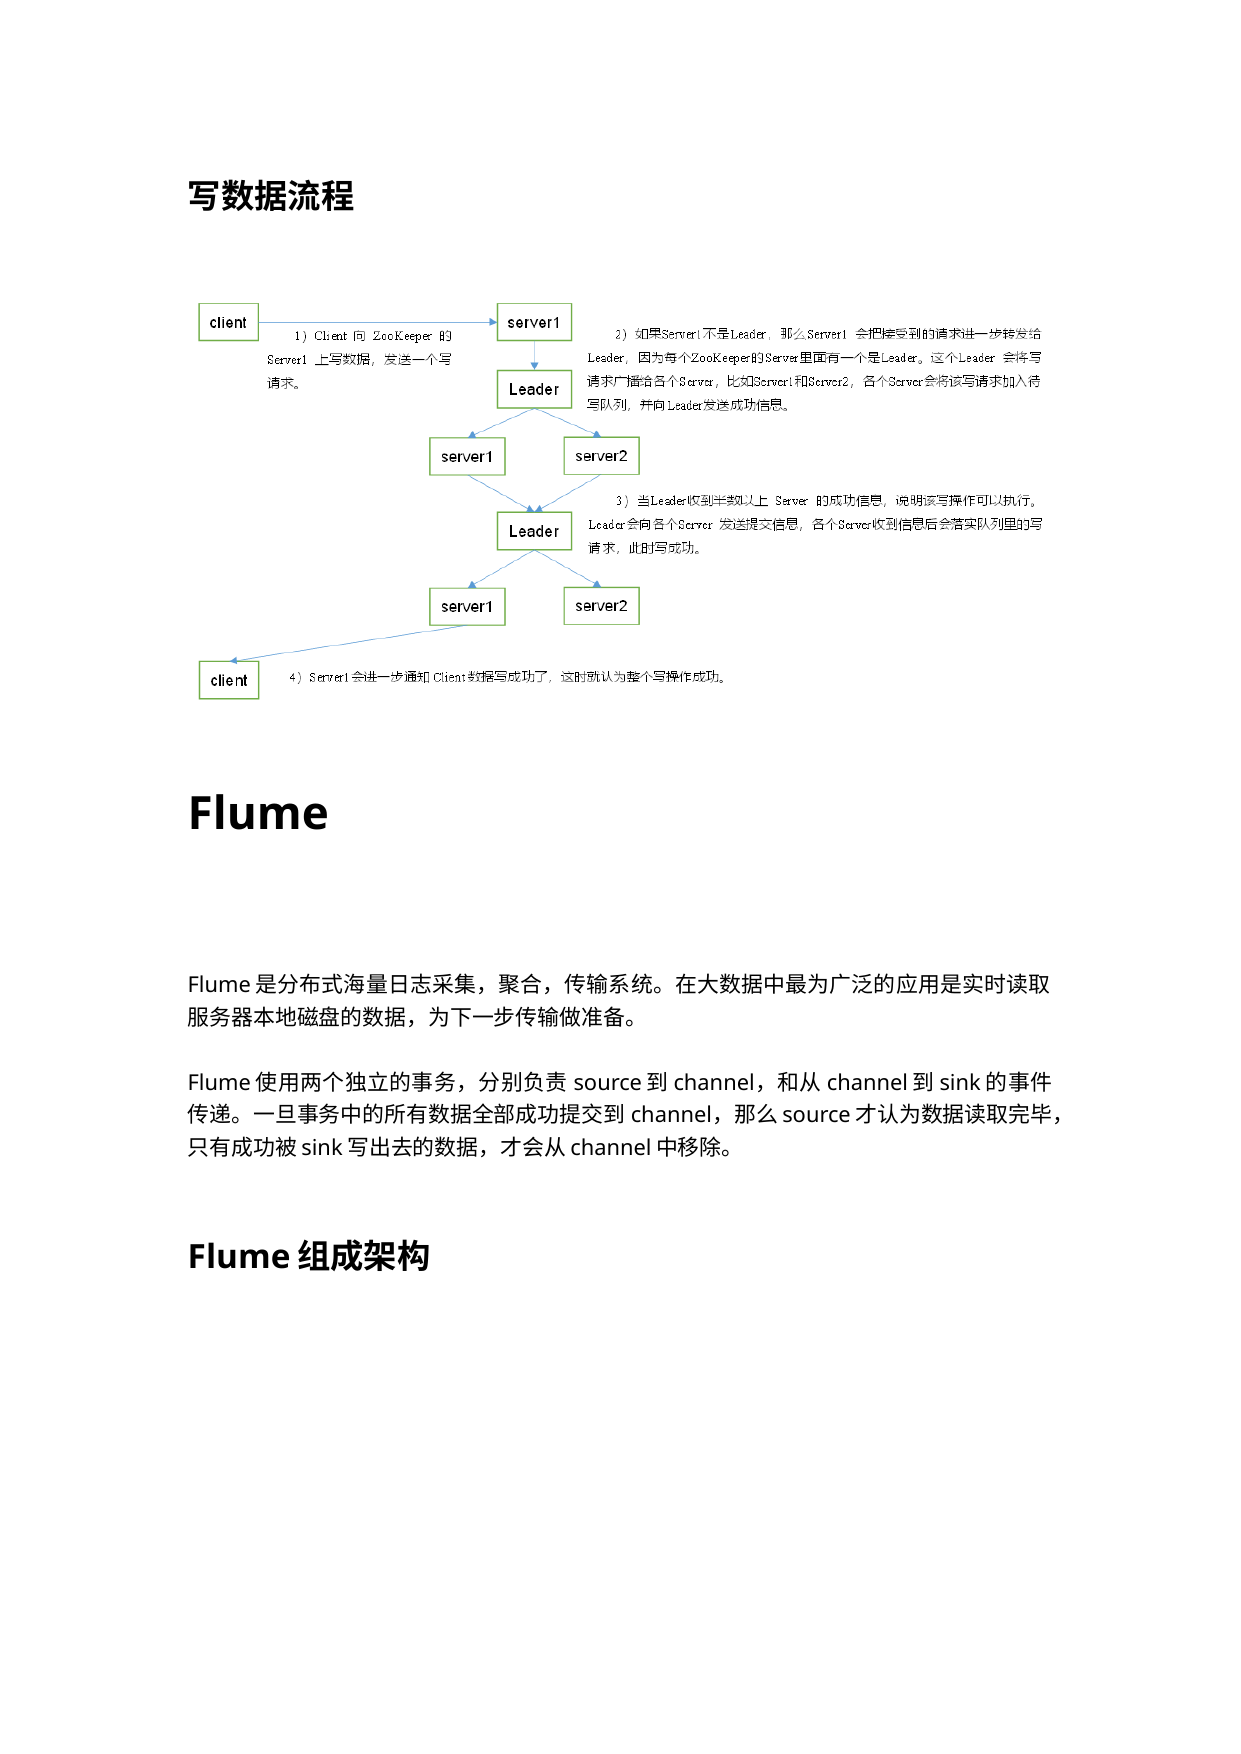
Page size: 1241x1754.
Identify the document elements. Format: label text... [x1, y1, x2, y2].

subtitle 写数据流程 [187, 162, 1053, 227]
text Flume使用两个独立的事务，分别负责source到channel，和从channel到sink的事件传递。一旦事务中的所有数据全部成功提交到channel，那么source才认为数据读取完毕，只有成功被sink写出去的数据，才会从channel中移除。 [187, 1064, 1053, 1162]
picture [187, 289, 1053, 710]
subtitle Flume [187, 779, 1053, 844]
subtitle Flume组成架构 [187, 1221, 1053, 1286]
text Flume是分布式海量日志采集，聚合，传输系统。在大数据中最为广泛的应用是实时读取服务器本地磁盘的数据，为下一步传输做准备。 [187, 967, 1053, 1032]
